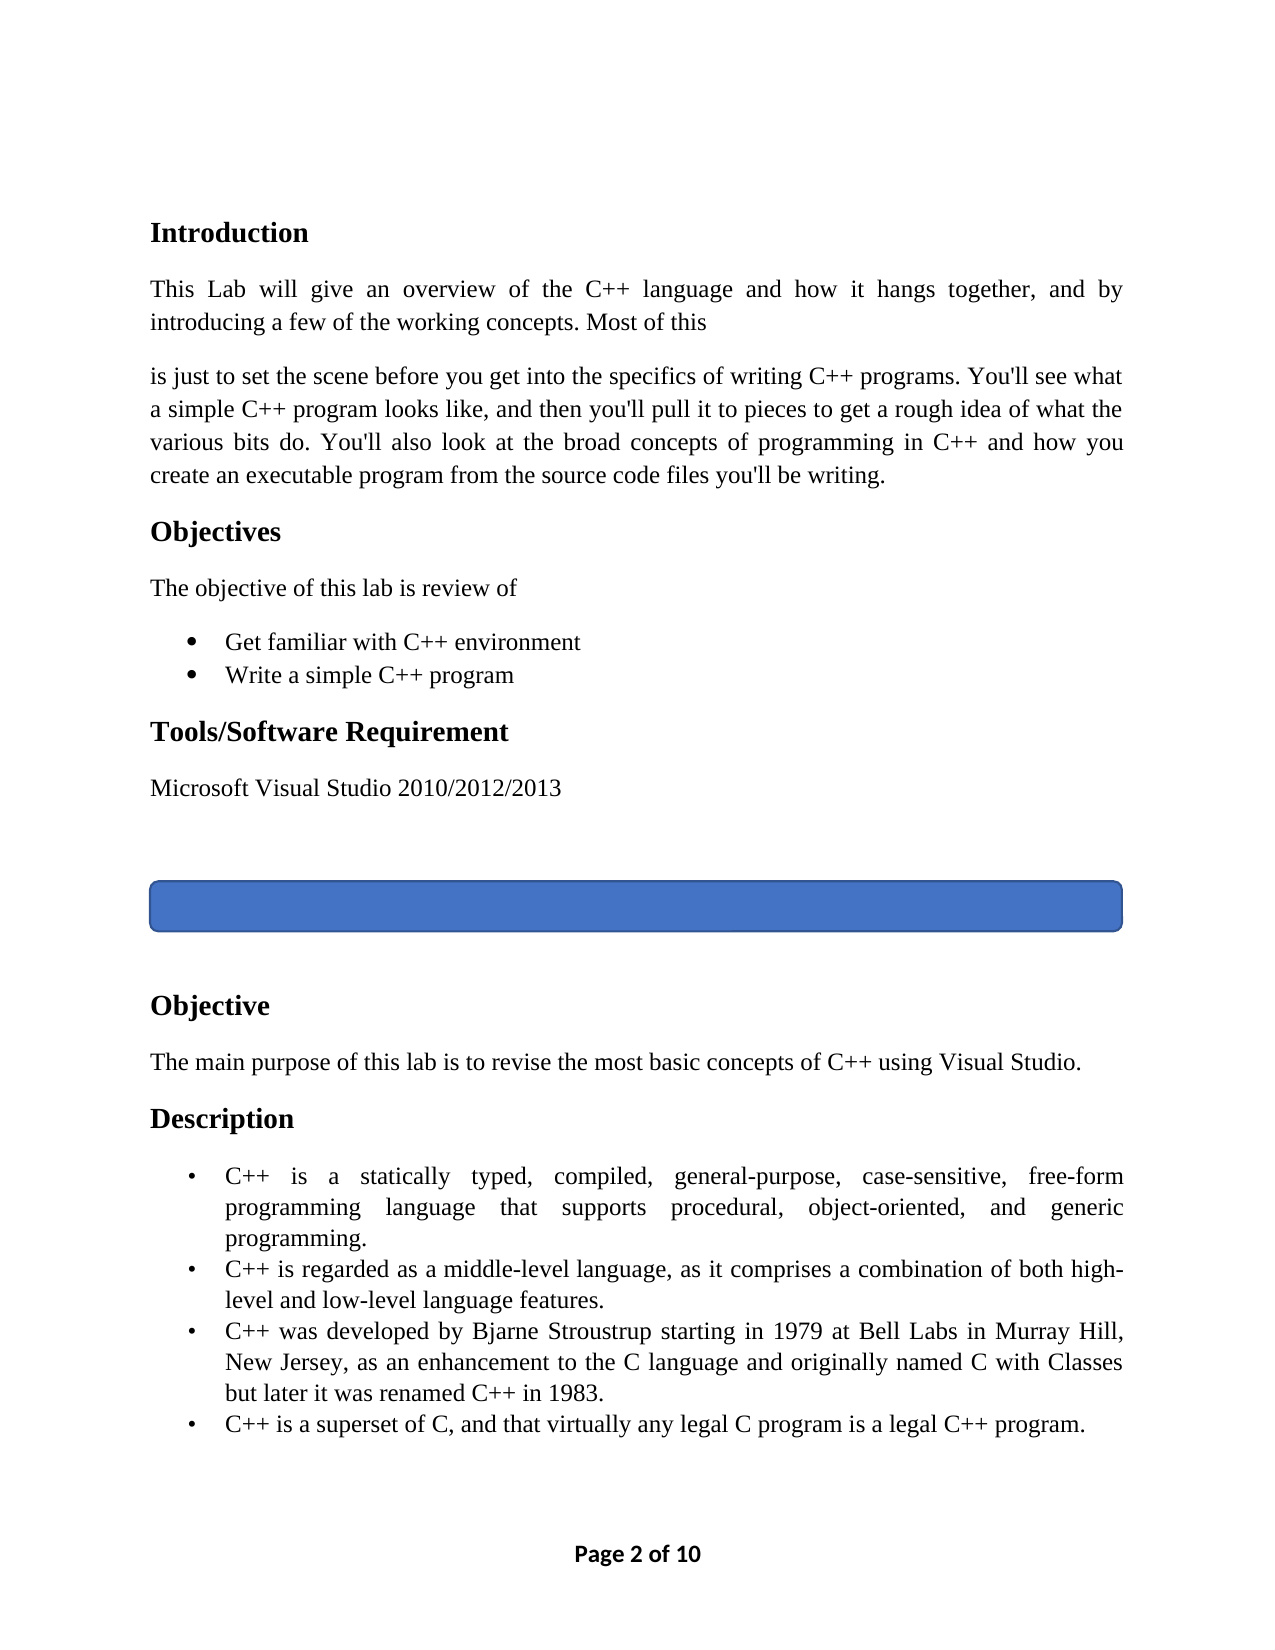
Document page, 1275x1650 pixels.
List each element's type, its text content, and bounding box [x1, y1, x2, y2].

text The objective of this lab is review of [150, 573, 1125, 602]
text is just to set the scene before you get into the specifics of writing C++ programs. You'll see what a simple C++ program looks like, and then you'll pull it to pieces to get a rough idea of what the various bits do. You'll also look at the broad concepts of programming in C++ and how you create an executable program from the source code files you'll be writing. [150, 361, 1125, 489]
list Get familiar with C++ environment [187, 627, 1125, 656]
text This Lab will give an overview of the C++ language and how it hangs together, and by introducing a few of the working concepts. Most of this [150, 274, 1125, 336]
list C++ was developed by Bjarne Stroustrup starting in 1979 at Bell Labs in Murray Hill, New Jersey, as an enhancement to the C language and originally named C with Classes but later it was renamed C++ in 1983. [187, 1316, 1125, 1407]
list Write a simple C++ program [187, 660, 1125, 689]
text Microsoft Visual Studio 2010/2012/2013 [150, 773, 1125, 802]
text Objectives [150, 514, 1125, 548]
text Introduction [150, 215, 1125, 248]
text The main purpose of this lab is to revise the most basic concepts of C++ using Visual Studio. [150, 1047, 1125, 1076]
text Description [150, 1101, 1125, 1135]
list C++ is regarded as a middle-level language, as it comprises a combination of both high-level and low-level language features. [187, 1254, 1125, 1314]
text Objective [150, 988, 1125, 1022]
text Tools/Software Requirement [150, 714, 1125, 748]
list C++ is a statically typed, compiled, general-purpose, case-sensitive, free-form programming language that supports procedural, object-oriented, and generic programming. [187, 1161, 1125, 1252]
list C++ is a superset of C, and that virtually any legal C program is a legal C++ program. [187, 1409, 1125, 1438]
